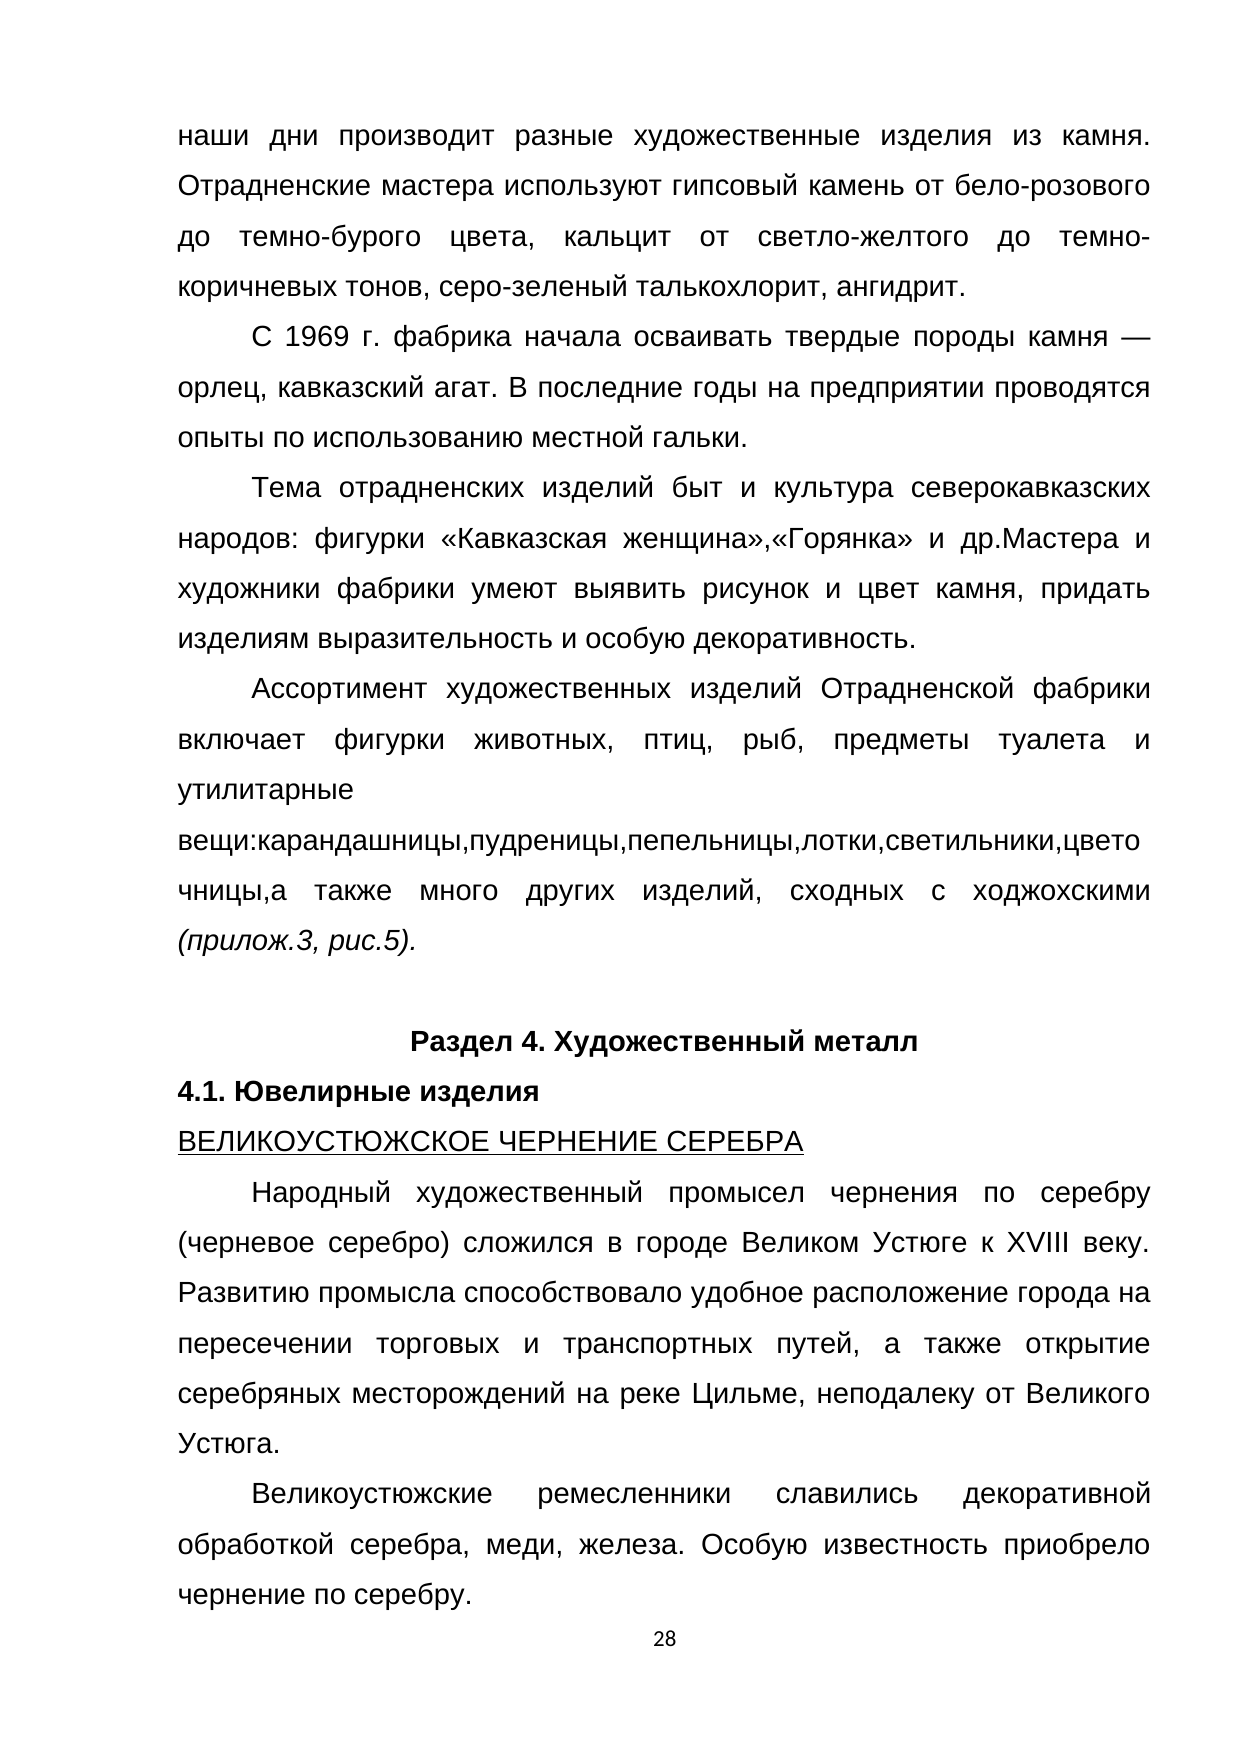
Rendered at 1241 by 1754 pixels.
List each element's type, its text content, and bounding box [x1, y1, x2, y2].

text Народный художественный промысел чернения по серебру (черневое серебро) сложился в городе Великом Устюге к XVIII веку. Развитию промысла способствовало удобное расположение города на пересечении торговых и транспортных путей, а также открытие серебряных месторождений на реке Цильме, неподалеку от Великого Устюга. [177, 1175, 1152, 1460]
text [177, 118, 1152, 303]
text С 1969 г. фабрика начала осваивать твердые породы камня — орлец, кавказский агат. В последние годы на предприятии проводятся опыты по использованию местной гальки. [177, 319, 1152, 453]
text Ассортимент художественных изделий Отрадненской фабрики включает фигурки животных, птиц, рыб, предметы туалета и утилитарные вещи:карандашницы,пудреницы,пепельницы,лотки,светильники,цветочницы,а также много других изделий, сходных с ходжохскими (прилож.3, рис.5). [177, 672, 1152, 957]
text Тема отрадненских изделий быт и культура северокавказских народов: фигурки «Кавказская женщина»,«Горянка» и др.Мастера и художники фабрики умеют выявить рисунок и цвет камня, придать изделиям выразительность и особую декоративность. [177, 470, 1152, 655]
text 4.1. Ювелирные изделия [177, 1074, 1152, 1108]
text Раздел 4. Художественный металл [177, 1024, 1152, 1057]
text Великоустюжские ремесленники славились декоративной обработкой серебра, меди, железа. Особую известность приобрело чернение по серебру. [177, 1477, 1152, 1611]
text ВЕЛИКОУСТЮЖСКОЕ ЧЕРНЕНИЕ СЕРЕБРА [177, 1124, 1152, 1158]
